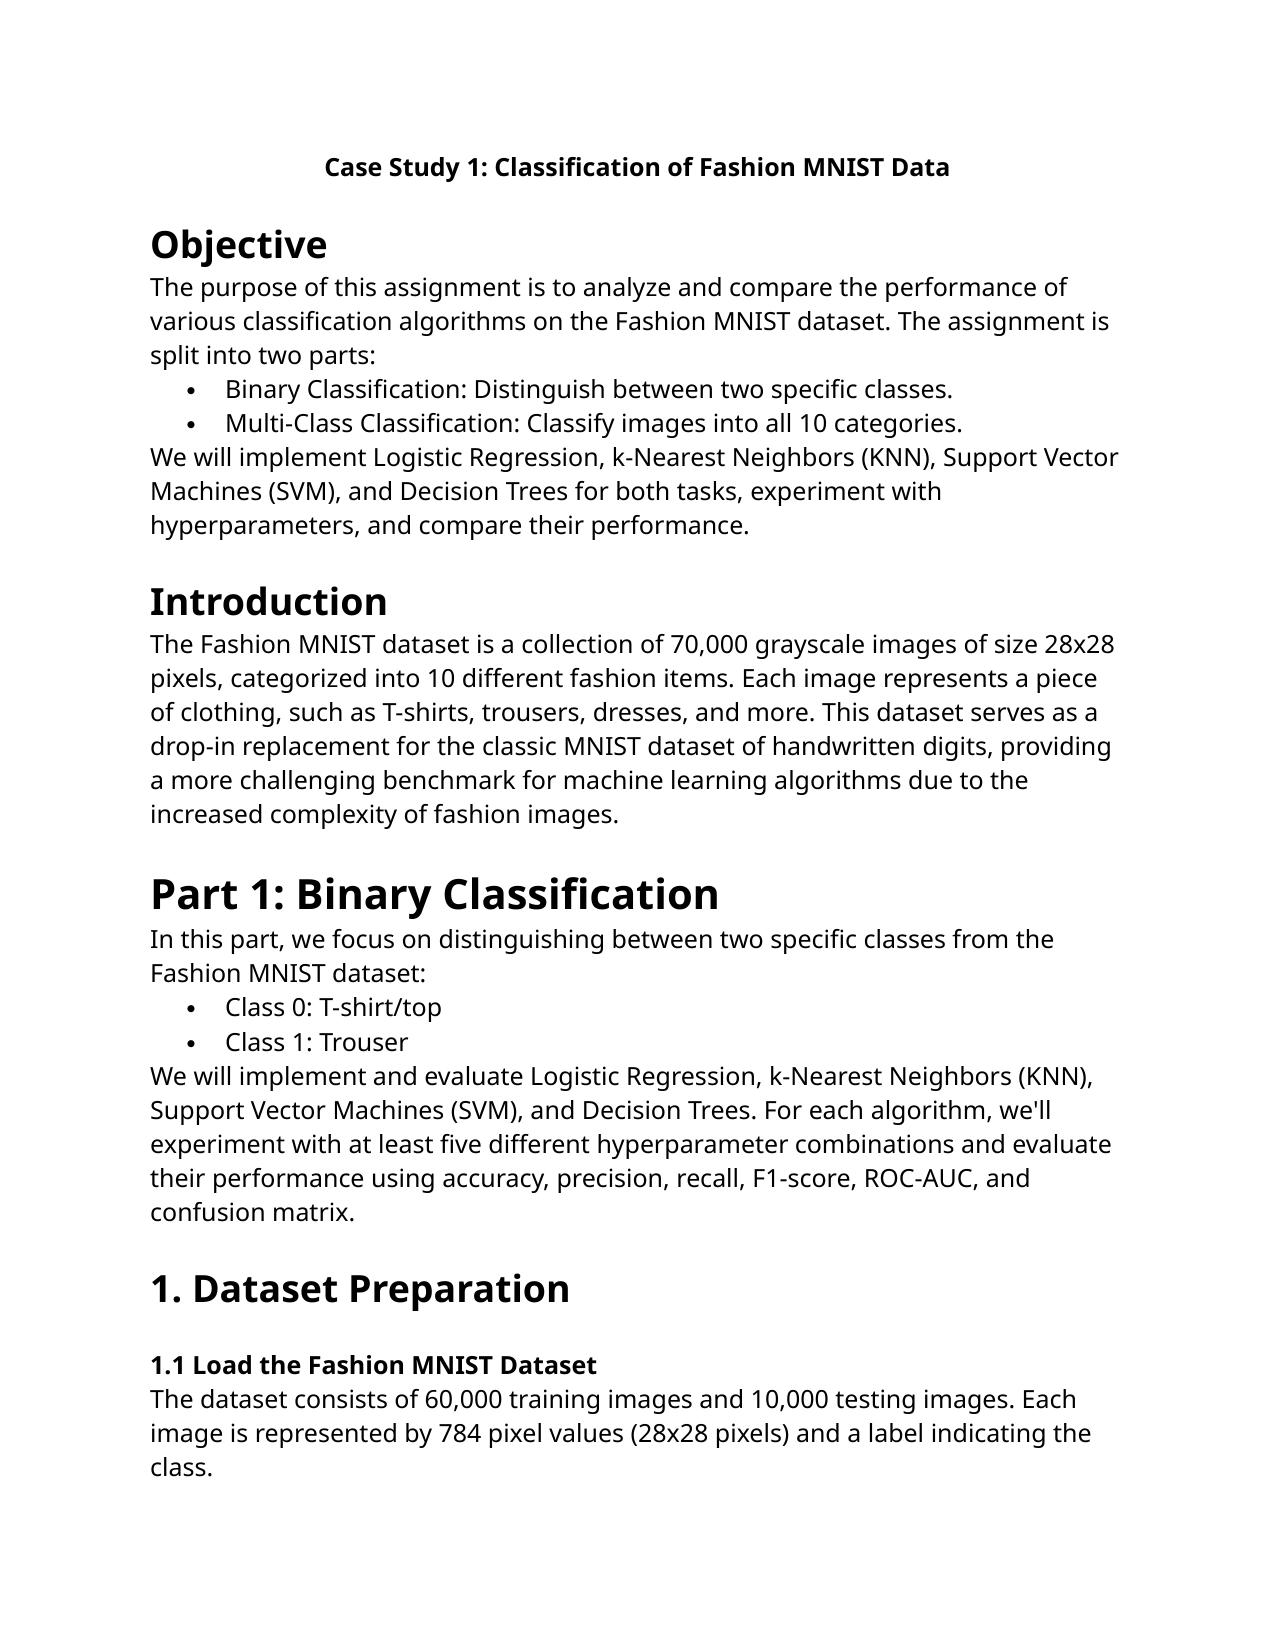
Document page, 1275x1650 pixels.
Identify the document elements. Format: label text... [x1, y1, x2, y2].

text Part 1: Binary Classification [150, 865, 1125, 922]
text Case Study 1: Classification of Fashion MNIST Data [150, 150, 1125, 184]
text The Fashion MNIST dataset is a collection of 70,000 grayscale images of size 28x28 pixels, categorized into 10 different fashion items. Each image represents a piece of clothing, such as T-shirts, trousers, dresses, and more. This dataset serves as a drop-in replacement for the classic MNIST dataset of handwritten digits, providing a more challenging benchmark for machine learning algorithms due to the increased complexity of fashion images. [150, 627, 1125, 831]
text 1.1 Load the Fashion MNIST Dataset [150, 1348, 1125, 1382]
text Introduction [150, 576, 1125, 627]
list Binary Classification: Distinguish between two specific classes. [187, 371, 1125, 405]
text The dataset consists of 60,000 training images and 10,000 testing images. Each image is represented by 784 pixel values (28x28 pixels) and a label indicating the class. [150, 1382, 1125, 1484]
text We will implement Logistic Regression, k-Nearest Neighbors (KNN), Support Vector Machines (SVM), and Decision Trees for both tasks, experiment with hyperparameters, and compare their performance. [150, 439, 1125, 542]
text We will implement and evaluate Logistic Regression, k-Nearest Neighbors (KNN), Support Vector Machines (SVM), and Decision Trees. For each algorithm, we'll experiment with at least five different hyperparameter combinations and evaluate their performance using accuracy, precision, recall, F1-score, ROC-AUC, and confusion matrix. [150, 1058, 1125, 1228]
list Multi-Class Classification: Classify images into all 10 categories. [187, 405, 1125, 439]
text The purpose of this assignment is to analyze and compare the performance of various classification algorithms on the Fashion MNIST dataset. The assignment is split into two parts: [150, 269, 1125, 371]
text 1. Dataset Preparation [150, 1263, 1125, 1314]
text In this part, we focus on distinguishing between two specific classes from the Fashion MNIST dataset: [150, 922, 1125, 990]
list Class 1: Trouser [187, 1024, 1125, 1058]
text Objective [150, 218, 1125, 269]
list Class 0: T-shirt/top [187, 990, 1125, 1024]
